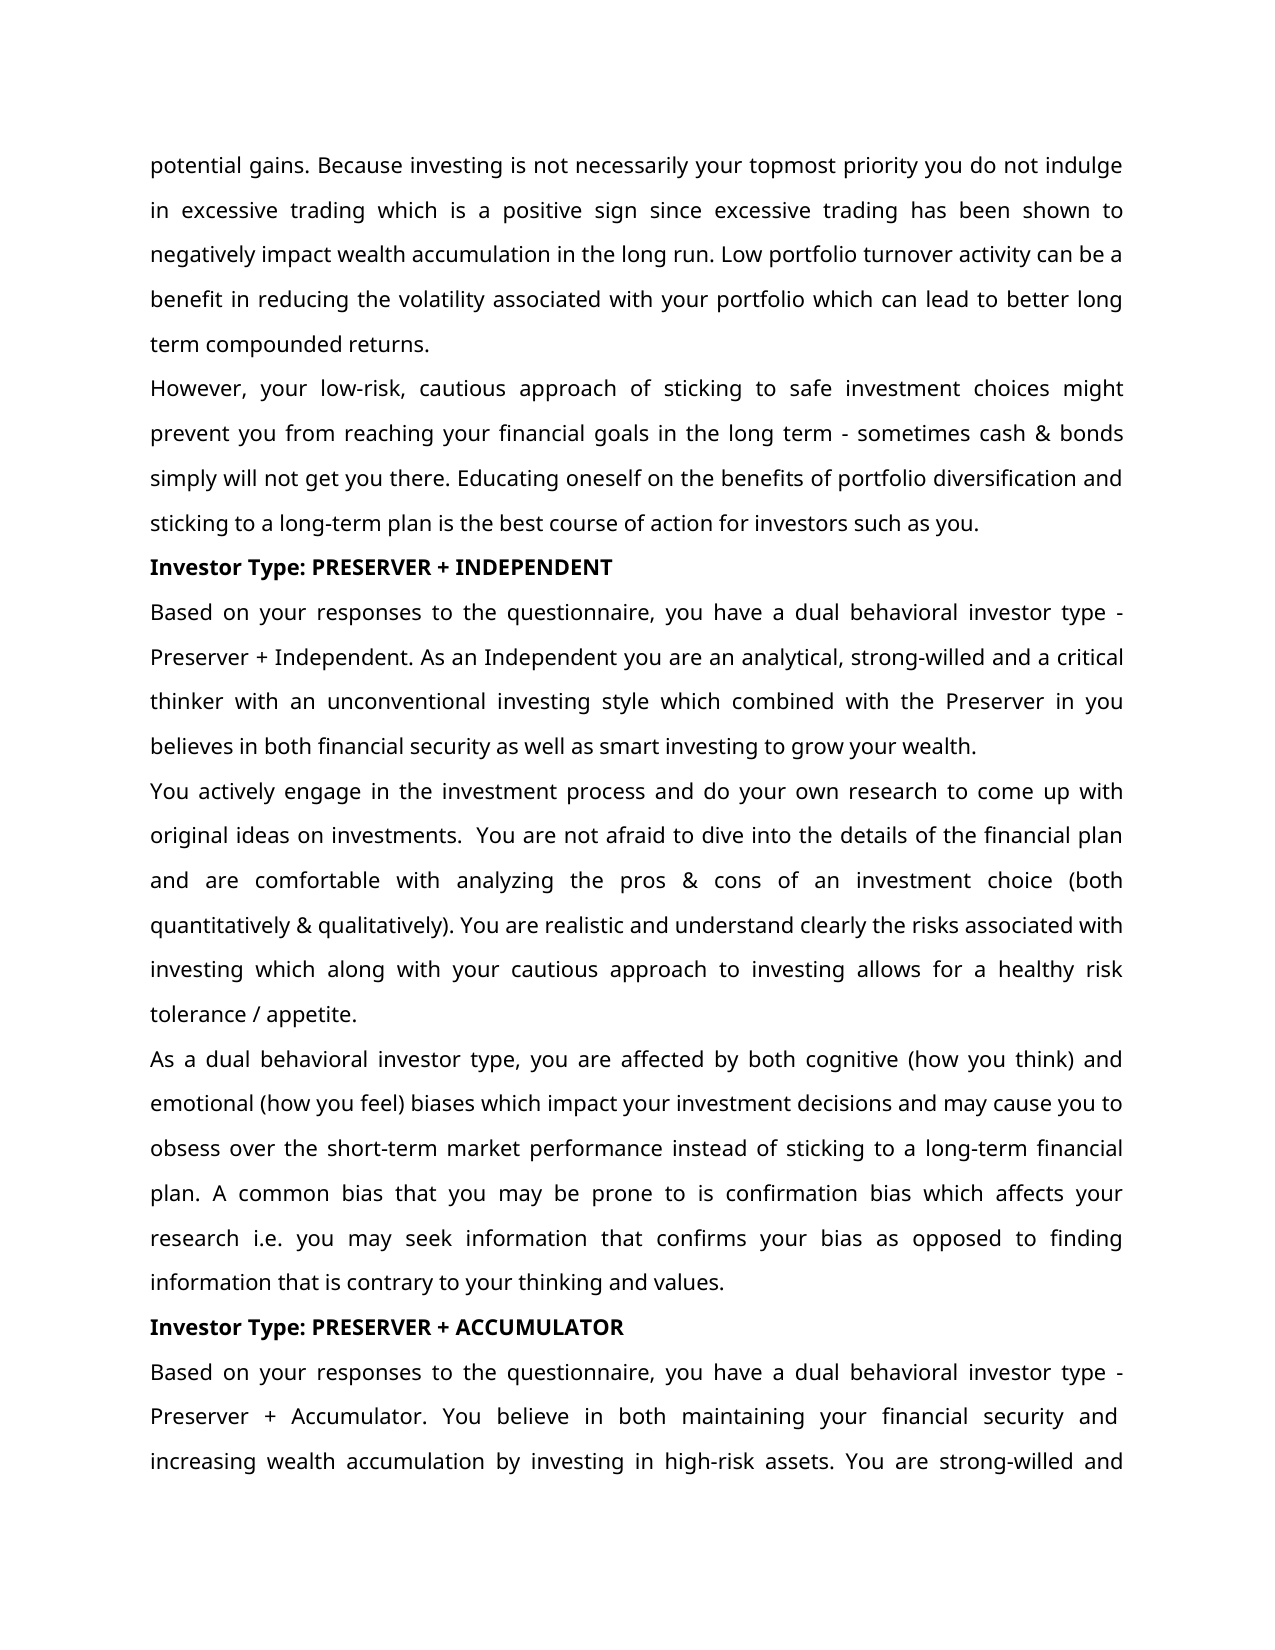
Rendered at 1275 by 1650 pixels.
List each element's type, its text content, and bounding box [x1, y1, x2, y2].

text You actively engage in the investment process and do your own research to come up with original ideas on investments. You are not afraid to dive into the details of the financial plan and are comfortable with analyzing the pros & cons of an investment choice (both quantitatively & qualitatively). You are realistic and understand clearly the risks associated with investing which along with your cautious approach to investing allows for a healthy risk tolerance / appetite. [150, 776, 1125, 1029]
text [150, 150, 1125, 358]
text Based on your responses to the questionnaire, you have a dual behavioral investor type - Preserver + Independent. As an Independent you are an analytical, strong-willed and a critical thinker with an unconventional investing style which combined with the Preserver in you believes in both financial security as well as smart investing to grow your wealth. [150, 597, 1125, 761]
text As a dual behavioral investor type, you are affected by both cognitive (how you think) and emotional (how you feel) biases which impact your investment decisions and may cause you to obsess over the short-term market performance instead of sticking to a long-term financial plan. A common bias that you may be prone to is confirmation bias which affects your research i.e. you may seek information that confirms your bias as opposed to finding information that is contrary to your thinking and values. [150, 1044, 1125, 1297]
text Investor Type: PRESERVER + ACCUMULATOR [150, 1312, 1125, 1342]
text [150, 1357, 1125, 1476]
text Investor Type: PRESERVER + INDEPENDENT [150, 552, 1125, 582]
text However, your low-risk, cautious approach of sticking to safe investment choices might prevent you from reaching your financial goals in the long term - sometimes cash & bonds simply will not get you there. Educating oneself on the benefits of portfolio diversification and sticking to a long-term plan is the best course of action for investors such as you. [150, 373, 1125, 537]
